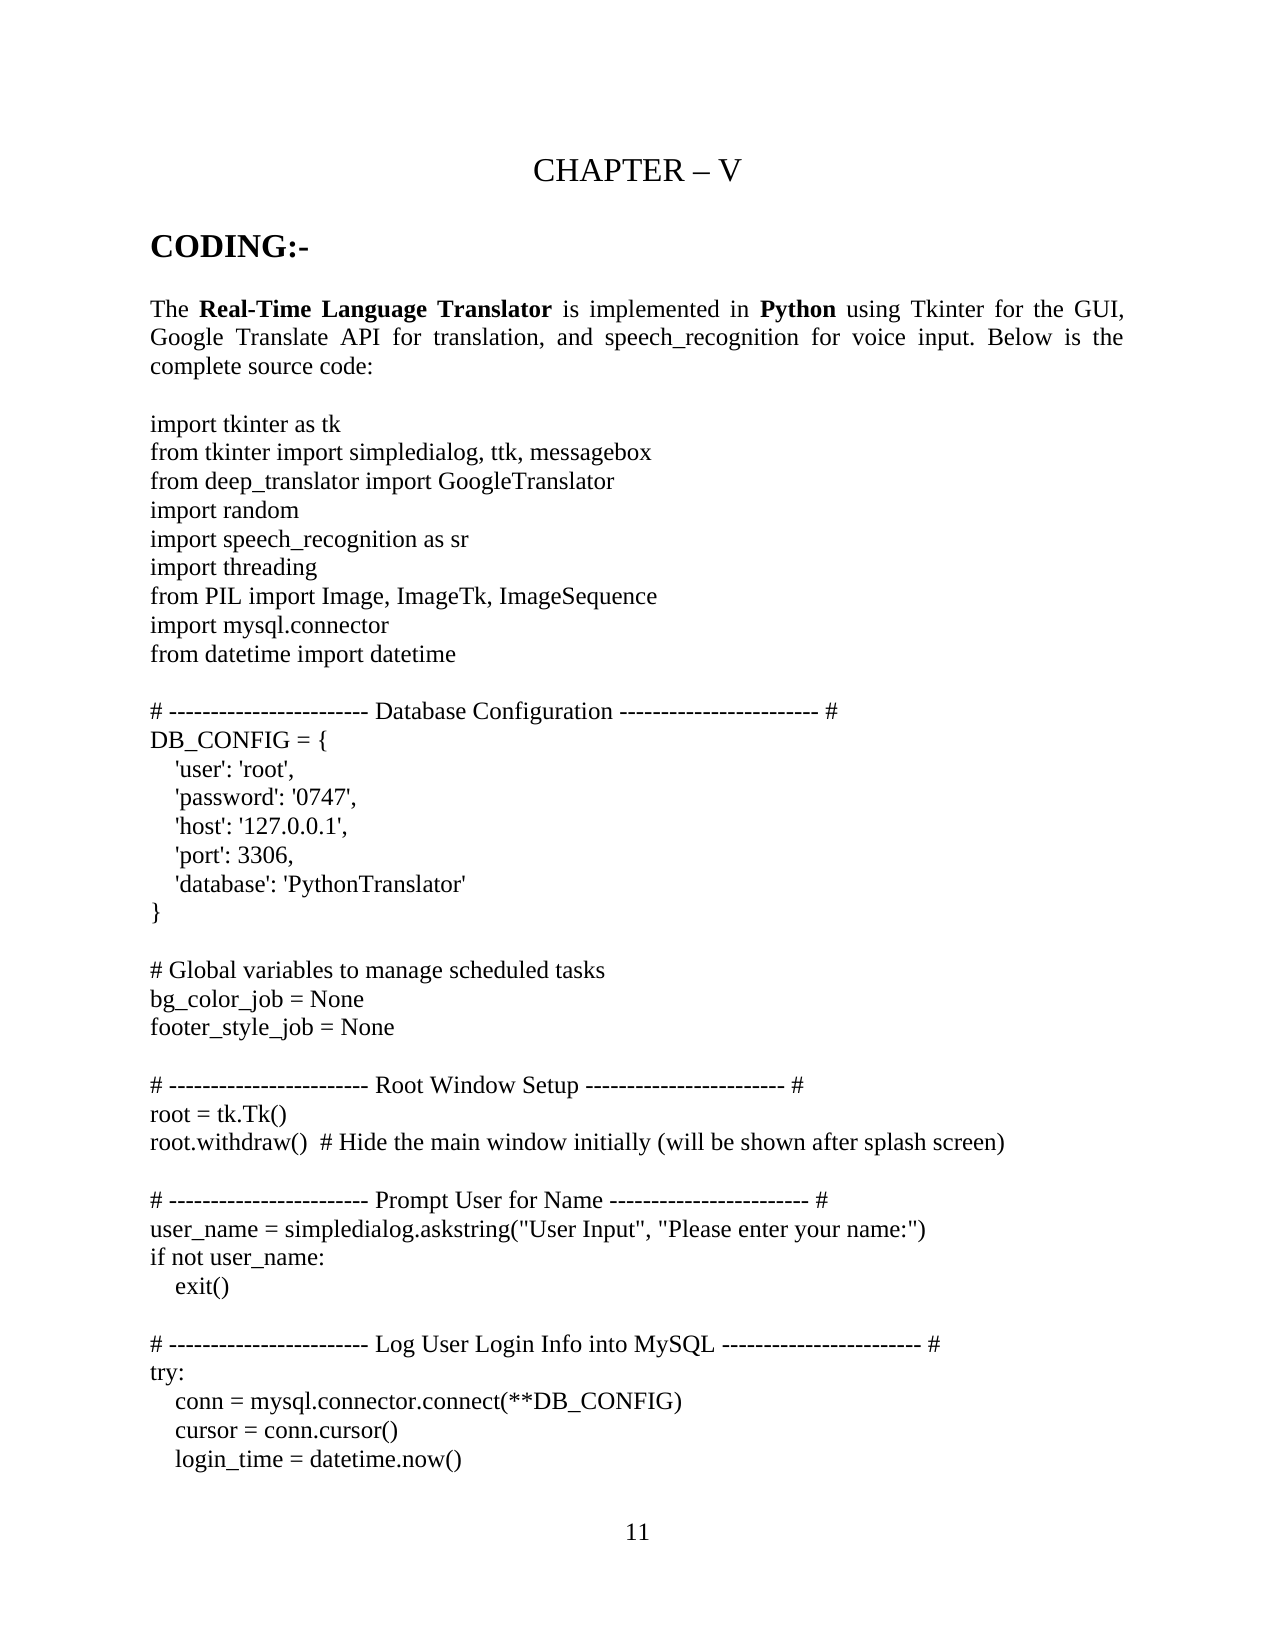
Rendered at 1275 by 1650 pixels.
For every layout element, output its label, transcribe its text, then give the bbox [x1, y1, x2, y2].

text 'host': '127.0.0.1', [150, 811, 1125, 840]
text # ------------------------ Database Configuration ------------------------ # [150, 696, 1125, 725]
text root.withdraw() # Hide the main window initially (will be shown after splash screen) [150, 1127, 1125, 1156]
text import mysql.connector [150, 610, 1125, 639]
text conn = mysql.connector.connect(**DB_CONFIG) [150, 1386, 1125, 1415]
text root = tk.Tk() [150, 1099, 1125, 1127]
text } [150, 897, 1125, 926]
text The Real-Time Language Translator is implemented in Python using Tkinter for the GUI, Google Translate API for translation, and speech_recognition for voice input. Below is the complete source code: [150, 294, 1125, 380]
text 'port': 3306, [150, 840, 1125, 869]
text # ------------------------ Root Window Setup ------------------------ # [150, 1070, 1125, 1099]
text from datetime import datetime [150, 639, 1125, 667]
text # ------------------------ Log User Login Info into MySQL ------------------------ # [150, 1329, 1125, 1357]
text exit() [150, 1271, 1125, 1300]
text from PIL import Image, ImageTk, ImageSequence [150, 581, 1125, 610]
text bg_color_job = None [150, 984, 1125, 1012]
text login_time = datetime.now() [150, 1444, 1125, 1472]
text DB_CONFIG = { [150, 725, 1125, 754]
text 'database': 'PythonTranslator' [150, 869, 1125, 897]
text cursor = conn.cursor() [150, 1415, 1125, 1444]
text import tkinter as tk [150, 409, 1125, 437]
text CODING:- [150, 227, 1125, 265]
text from tkinter import simpledialog, ttk, messagebox [150, 437, 1125, 466]
text # ------------------------ Prompt User for Name ------------------------ # [150, 1185, 1125, 1214]
text try: [150, 1357, 1125, 1386]
text user_name = simpledialog.askstring("User Input", "Please enter your name:") [150, 1214, 1125, 1242]
text 'password': '0747', [150, 782, 1125, 811]
text CHAPTER – V [150, 150, 1125, 188]
text import random [150, 495, 1125, 524]
text # Global variables to manage scheduled tasks [150, 955, 1125, 984]
text 'user': 'root', [150, 754, 1125, 782]
text import speech_recognition as sr [150, 524, 1125, 552]
text import threading [150, 552, 1125, 581]
text if not user_name: [150, 1242, 1125, 1271]
text from deep_translator import GoogleTranslator [150, 466, 1125, 495]
text footer_style_job = None [150, 1012, 1125, 1041]
